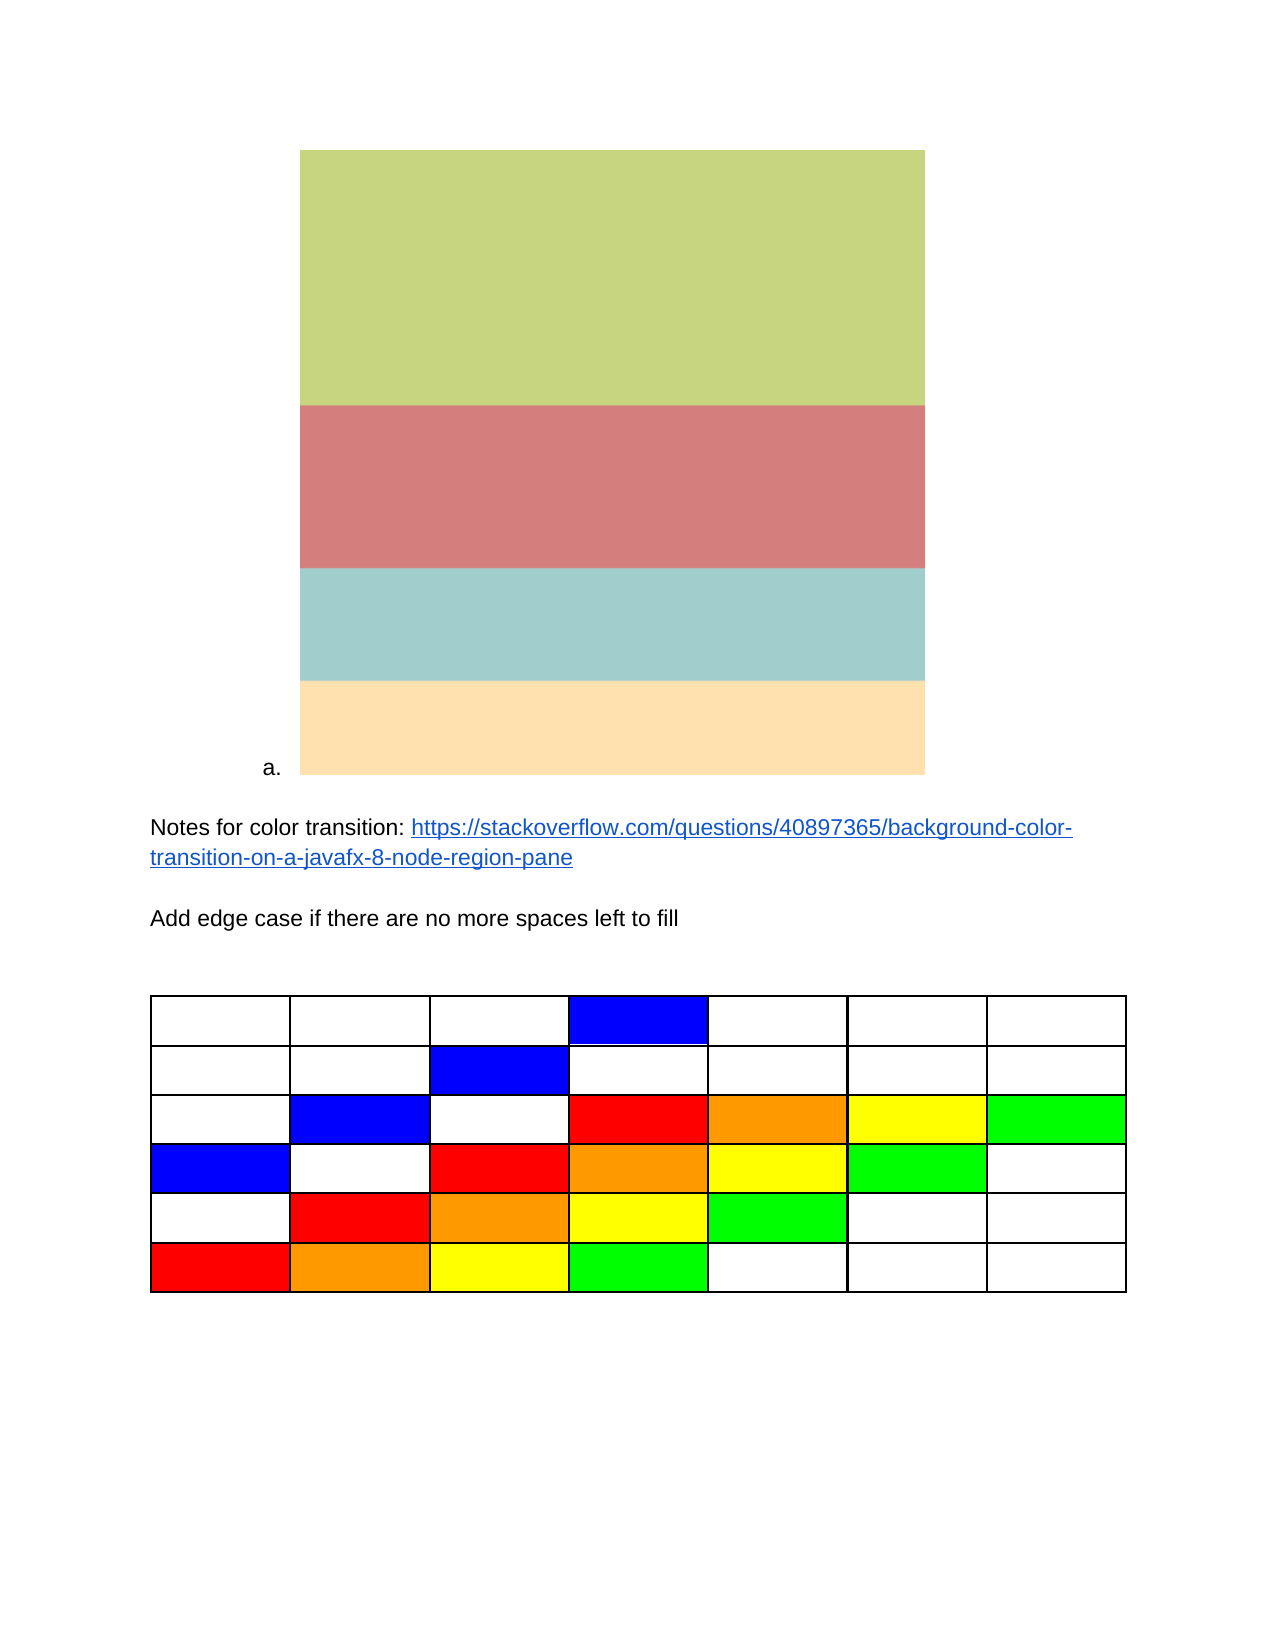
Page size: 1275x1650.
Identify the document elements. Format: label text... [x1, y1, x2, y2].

table_cell [152, 1244, 289, 1291]
table_cell [570, 1096, 707, 1143]
table_cell [291, 1145, 429, 1192]
table_cell [570, 1047, 707, 1094]
table_cell [152, 1096, 289, 1143]
table_cell [431, 1145, 568, 1192]
table_cell [849, 1047, 986, 1094]
table_cell [988, 1047, 1125, 1094]
table_cell [709, 1145, 846, 1192]
text Add edge case if there are no more spaces left to fill [150, 904, 1125, 931]
table_cell [152, 1194, 289, 1242]
text Notes for color transition: https://stackoverflow.com/questions/40897365/background-color-transition-on-a-javafx-8-node-region-pane [150, 814, 1125, 871]
table_cell [988, 1096, 1125, 1143]
table_cell [709, 1047, 846, 1094]
table_cell [291, 1194, 429, 1242]
table_header [291, 997, 429, 1044]
table_cell [988, 1145, 1125, 1192]
table_cell [570, 1194, 707, 1242]
table_header [570, 997, 707, 1044]
table_header [152, 997, 289, 1044]
table_cell [291, 1096, 429, 1143]
table_cell [431, 1047, 568, 1094]
table_header [709, 997, 846, 1044]
table_cell [709, 1244, 846, 1291]
table_cell [152, 1145, 289, 1192]
table_header [849, 997, 986, 1044]
table_cell [291, 1244, 429, 1291]
table_cell [570, 1145, 707, 1192]
table_cell [431, 1096, 568, 1143]
table_cell [988, 1194, 1125, 1242]
picture [300, 150, 926, 775]
table_cell [570, 1244, 707, 1291]
table_header [431, 997, 568, 1044]
table_cell [849, 1096, 986, 1143]
table_cell [709, 1194, 846, 1242]
table_cell [431, 1244, 568, 1291]
table_cell [431, 1194, 568, 1242]
table_cell [849, 1194, 986, 1242]
table_cell [291, 1047, 429, 1094]
table_cell [709, 1096, 846, 1143]
table_header [988, 997, 1125, 1044]
table_cell [849, 1145, 986, 1192]
table_cell [152, 1047, 289, 1094]
table_cell [849, 1244, 986, 1291]
table_cell [988, 1244, 1125, 1291]
